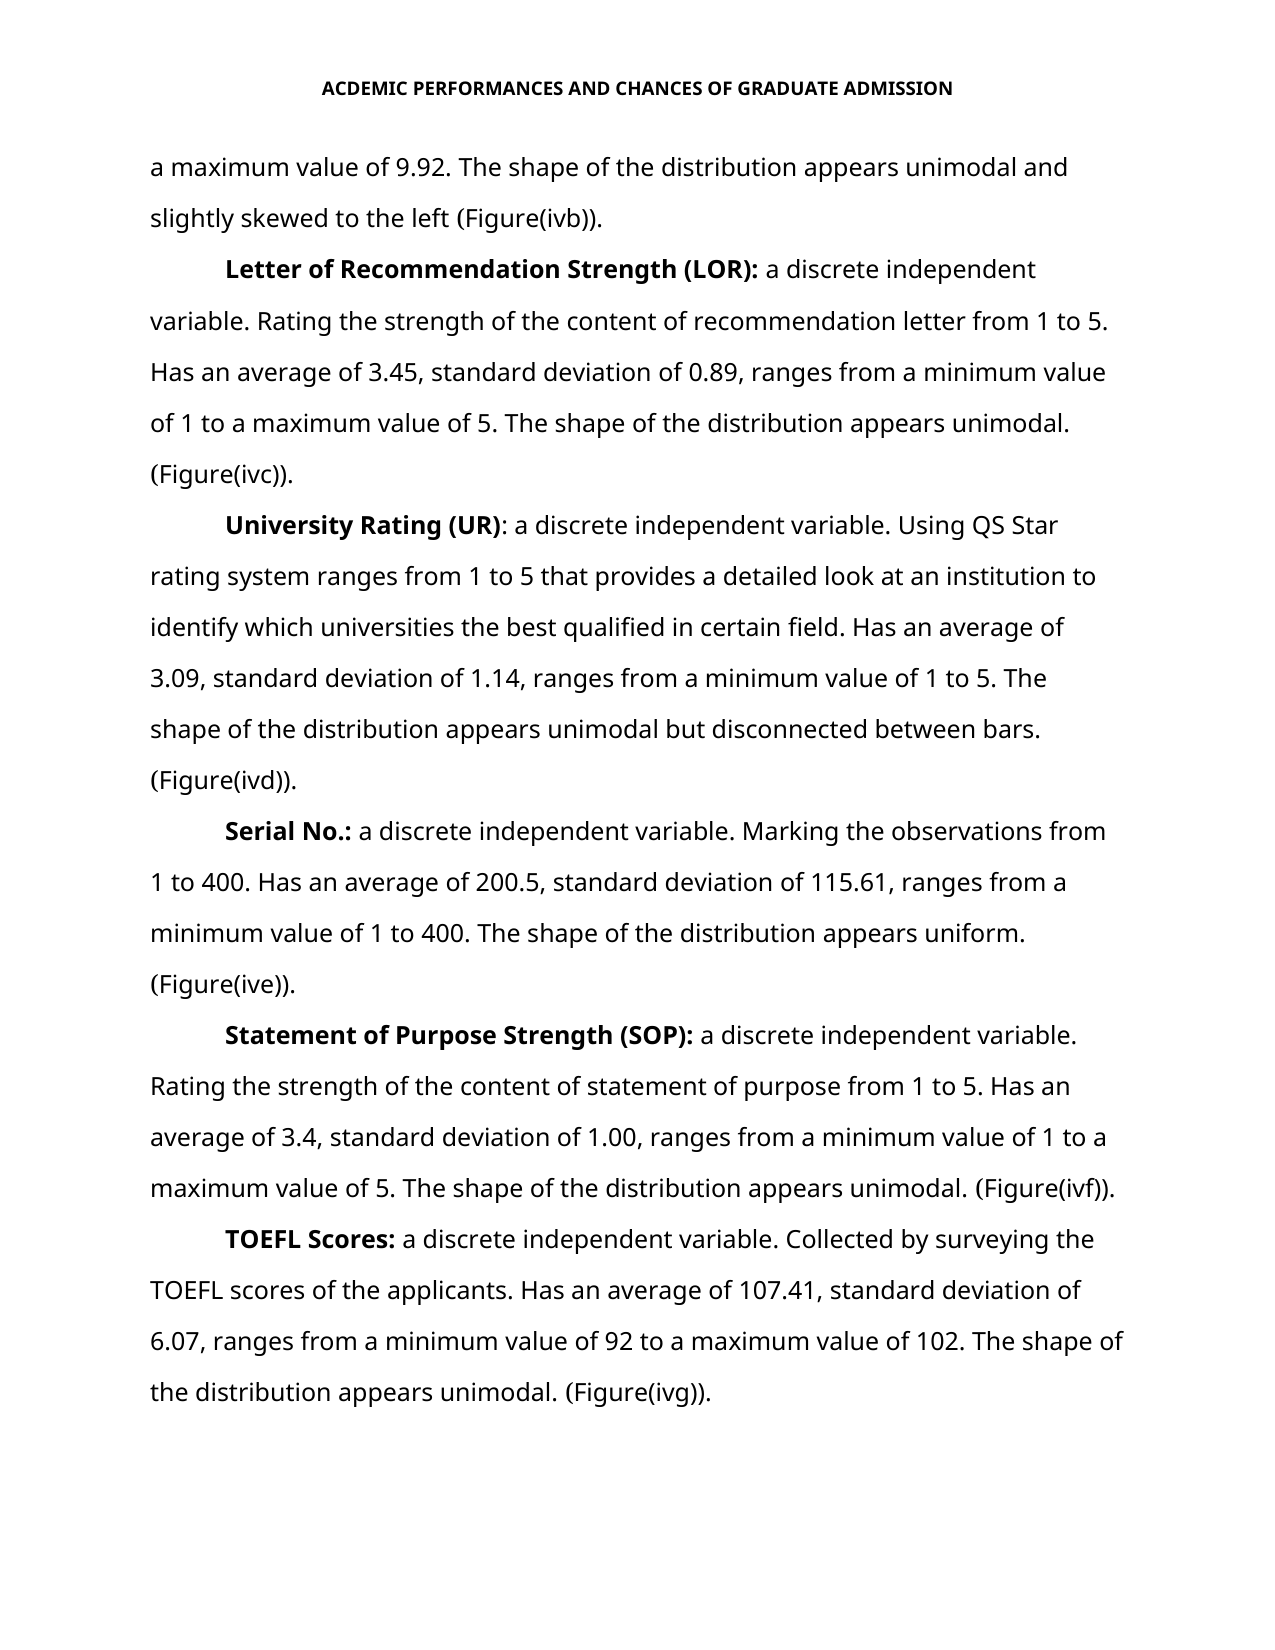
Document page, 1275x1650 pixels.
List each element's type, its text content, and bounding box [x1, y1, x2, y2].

text Serial No.: a discrete independent variable. Marking the observations from 1 to 400. Has an average of 200.5, standard deviation of 115.61, ranges from a minimum value of 1 to 400. The shape of the distribution appears uniform. (Figure(ive)). [150, 813, 1125, 1001]
text TOEFL Scores: a discrete independent variable. Collected by surveying the TOEFL scores of the applicants. Has an average of 107.41, standard deviation of 6.07, ranges from a minimum value of 92 to a maximum value of 102. The shape of the distribution appears unimodal. (Figure(ivg)). [150, 1222, 1125, 1409]
text Statement of Purpose Strength (SOP): a discrete independent variable. Rating the strength of the content of statement of purpose from 1 to 5. Has an average of 3.4, standard deviation of 1.00, ranges from a minimum value of 1 to a maximum value of 5. The shape of the distribution appears unimodal. (Figure(ivf)). [150, 1018, 1125, 1205]
text Letter of Recommendation Strength (LOR): a discrete independent variable. Rating the strength of the content of recommendation letter from 1 to 5. Has an average of 3.45, standard deviation of 0.89, ranges from a minimum value of 1 to a maximum value of 5. The shape of the distribution appears unimodal. (Figure(ivc)). [150, 252, 1125, 490]
text University Rating (UR): a discrete independent variable. Using QS Star rating system ranges from 1 to 5 that provides a detailed look at an institution to identify which universities the best qualified in certain field. Has an average of 3.09, standard deviation of 1.14, ranges from a minimum value of 1 to 5. The shape of the distribution appears unimodal but disconnected between bars. (Figure(ivd)). [150, 507, 1125, 797]
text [150, 150, 1125, 235]
